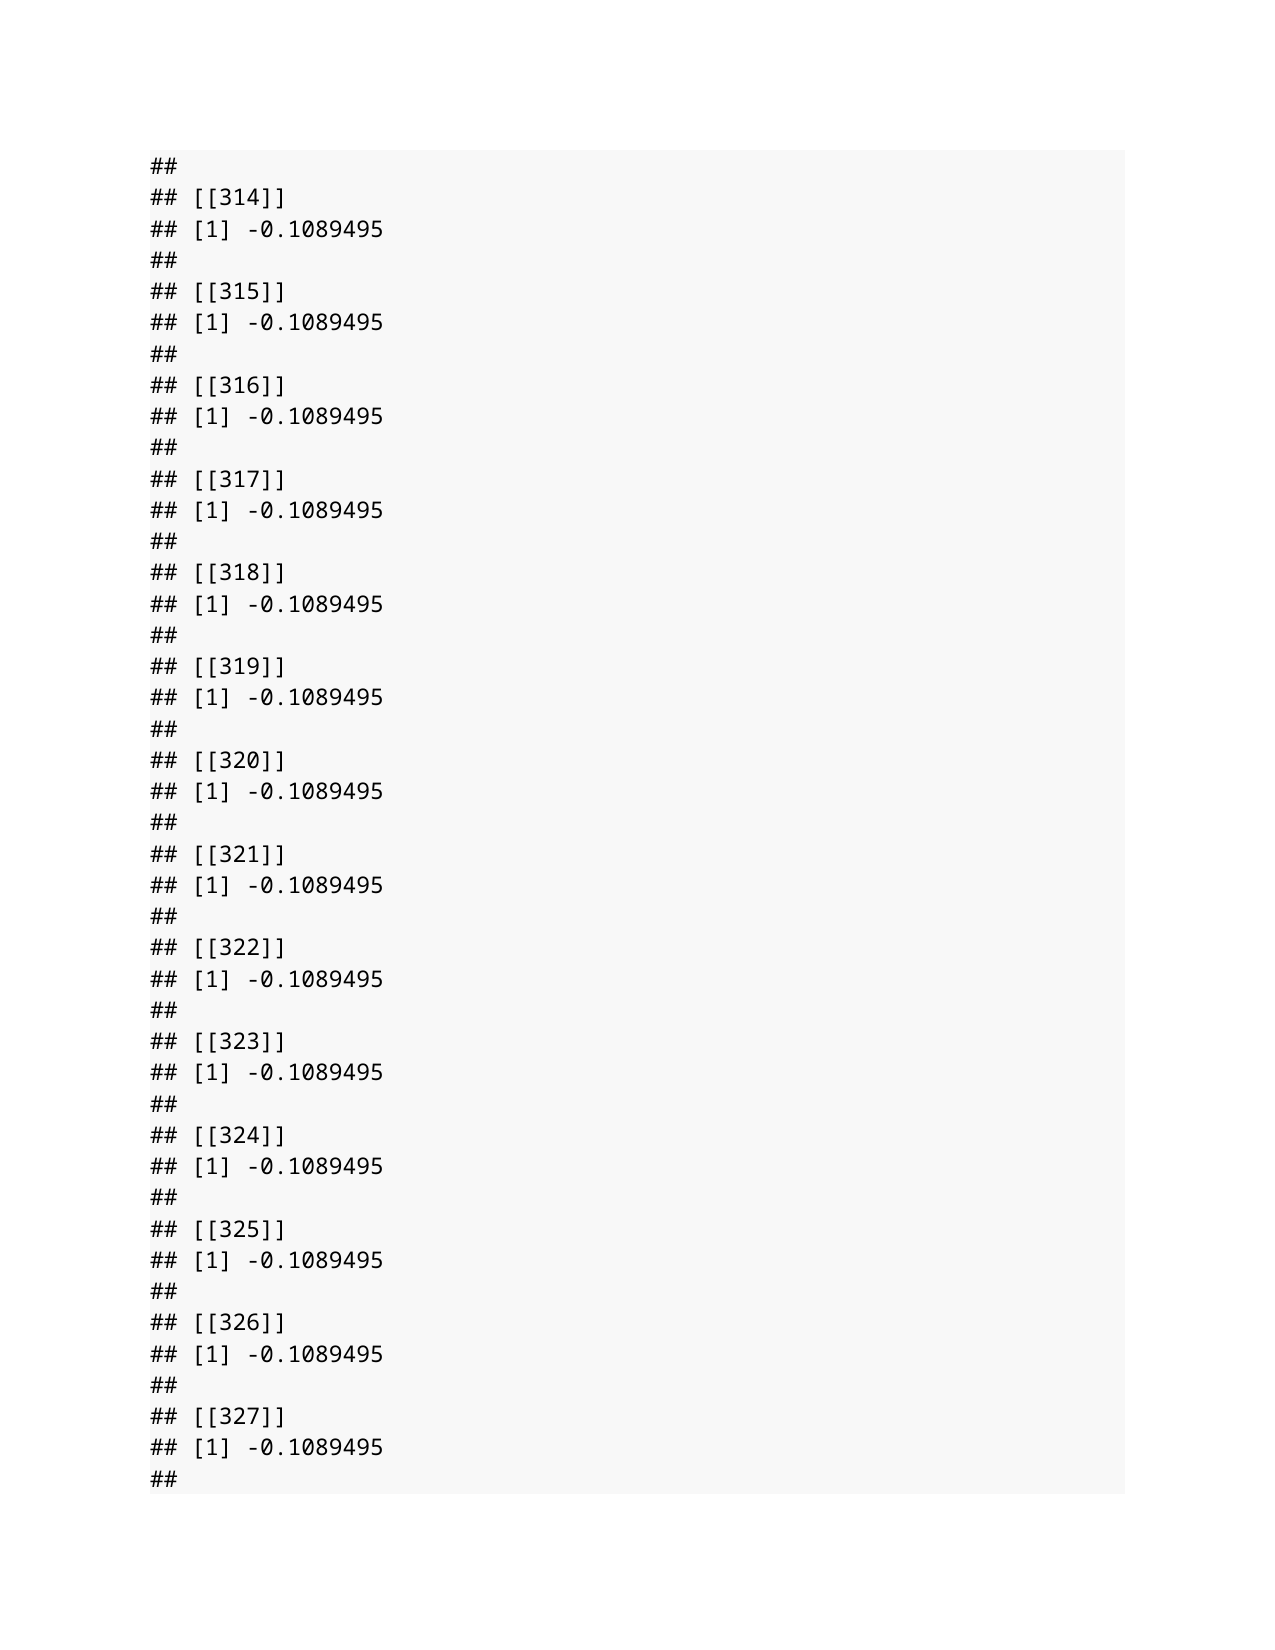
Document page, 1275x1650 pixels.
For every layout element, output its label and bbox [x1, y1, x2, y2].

text [150, 150, 1125, 1494]
